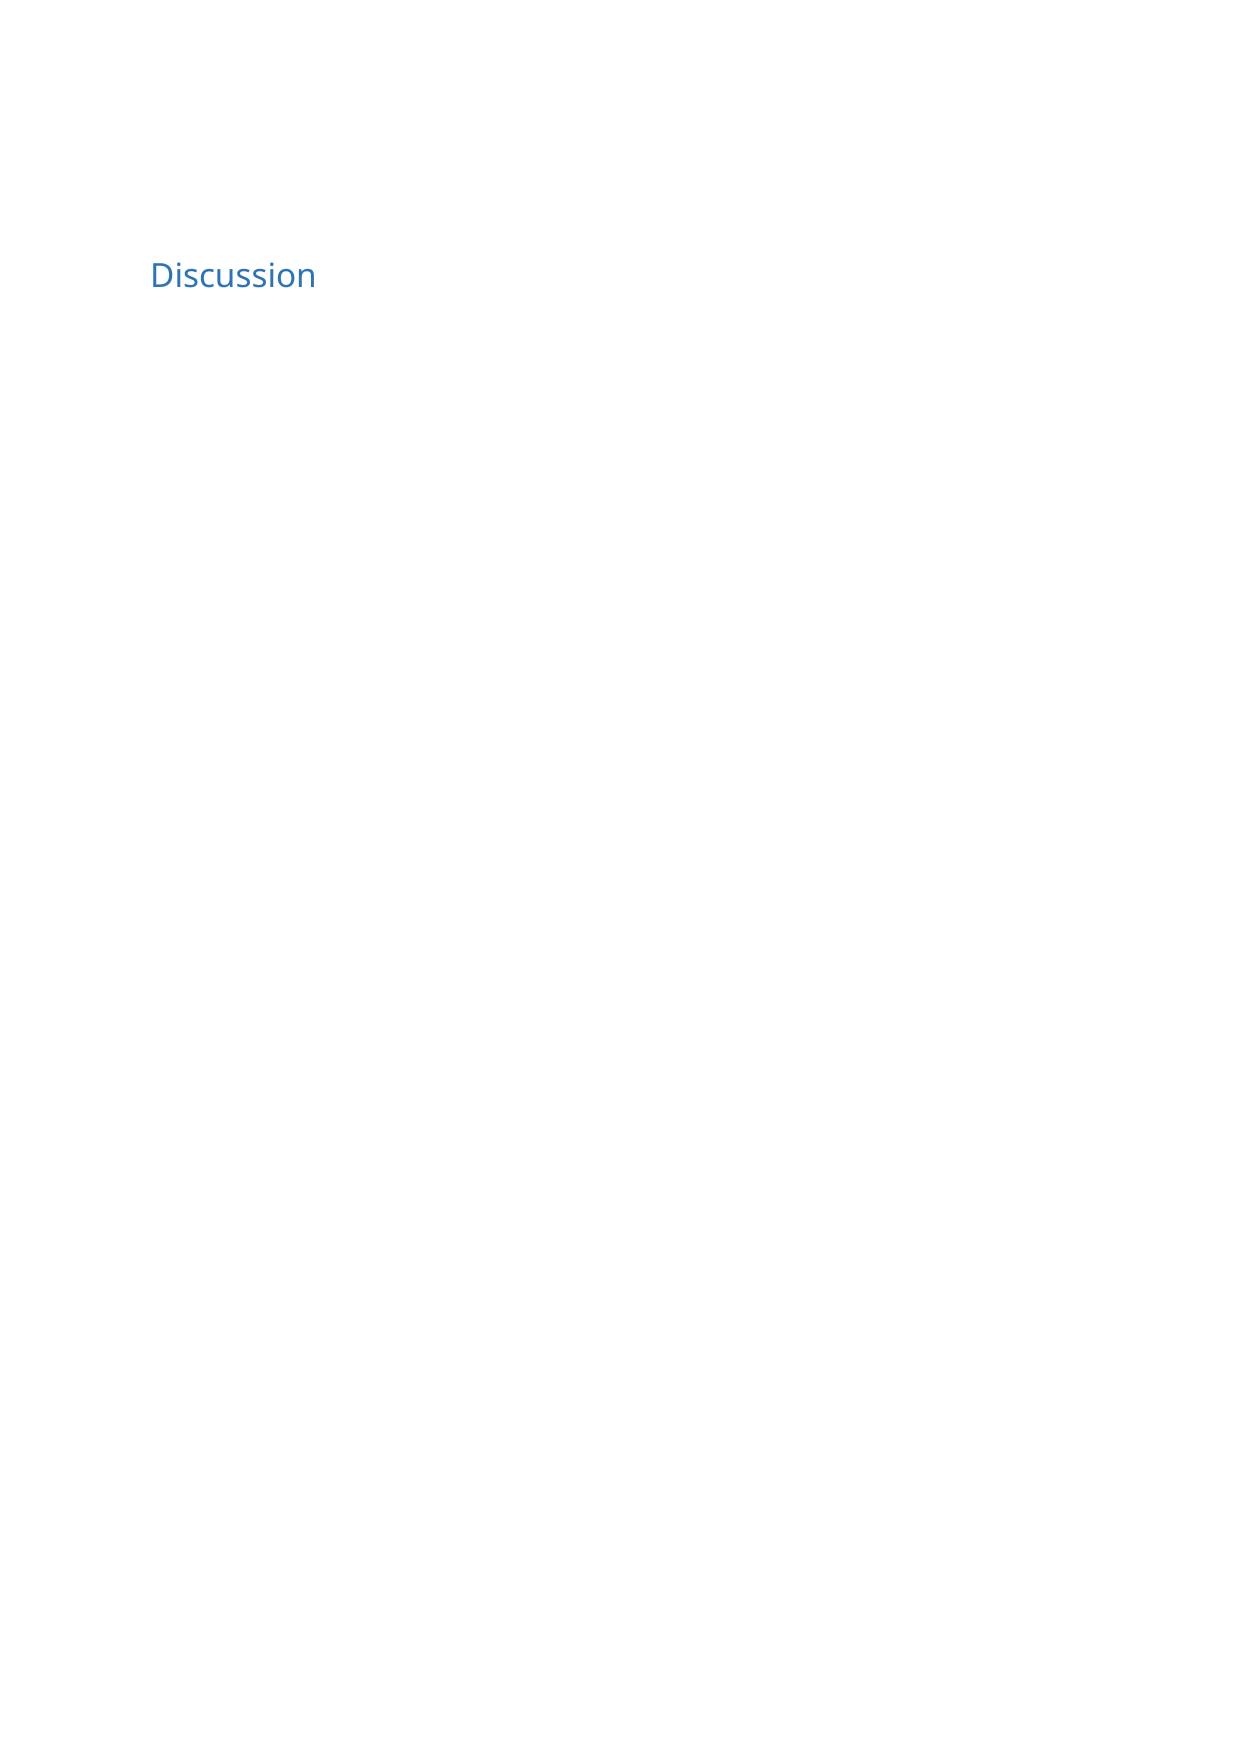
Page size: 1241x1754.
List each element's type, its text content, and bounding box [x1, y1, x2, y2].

subtitle Discussion [150, 252, 1090, 297]
